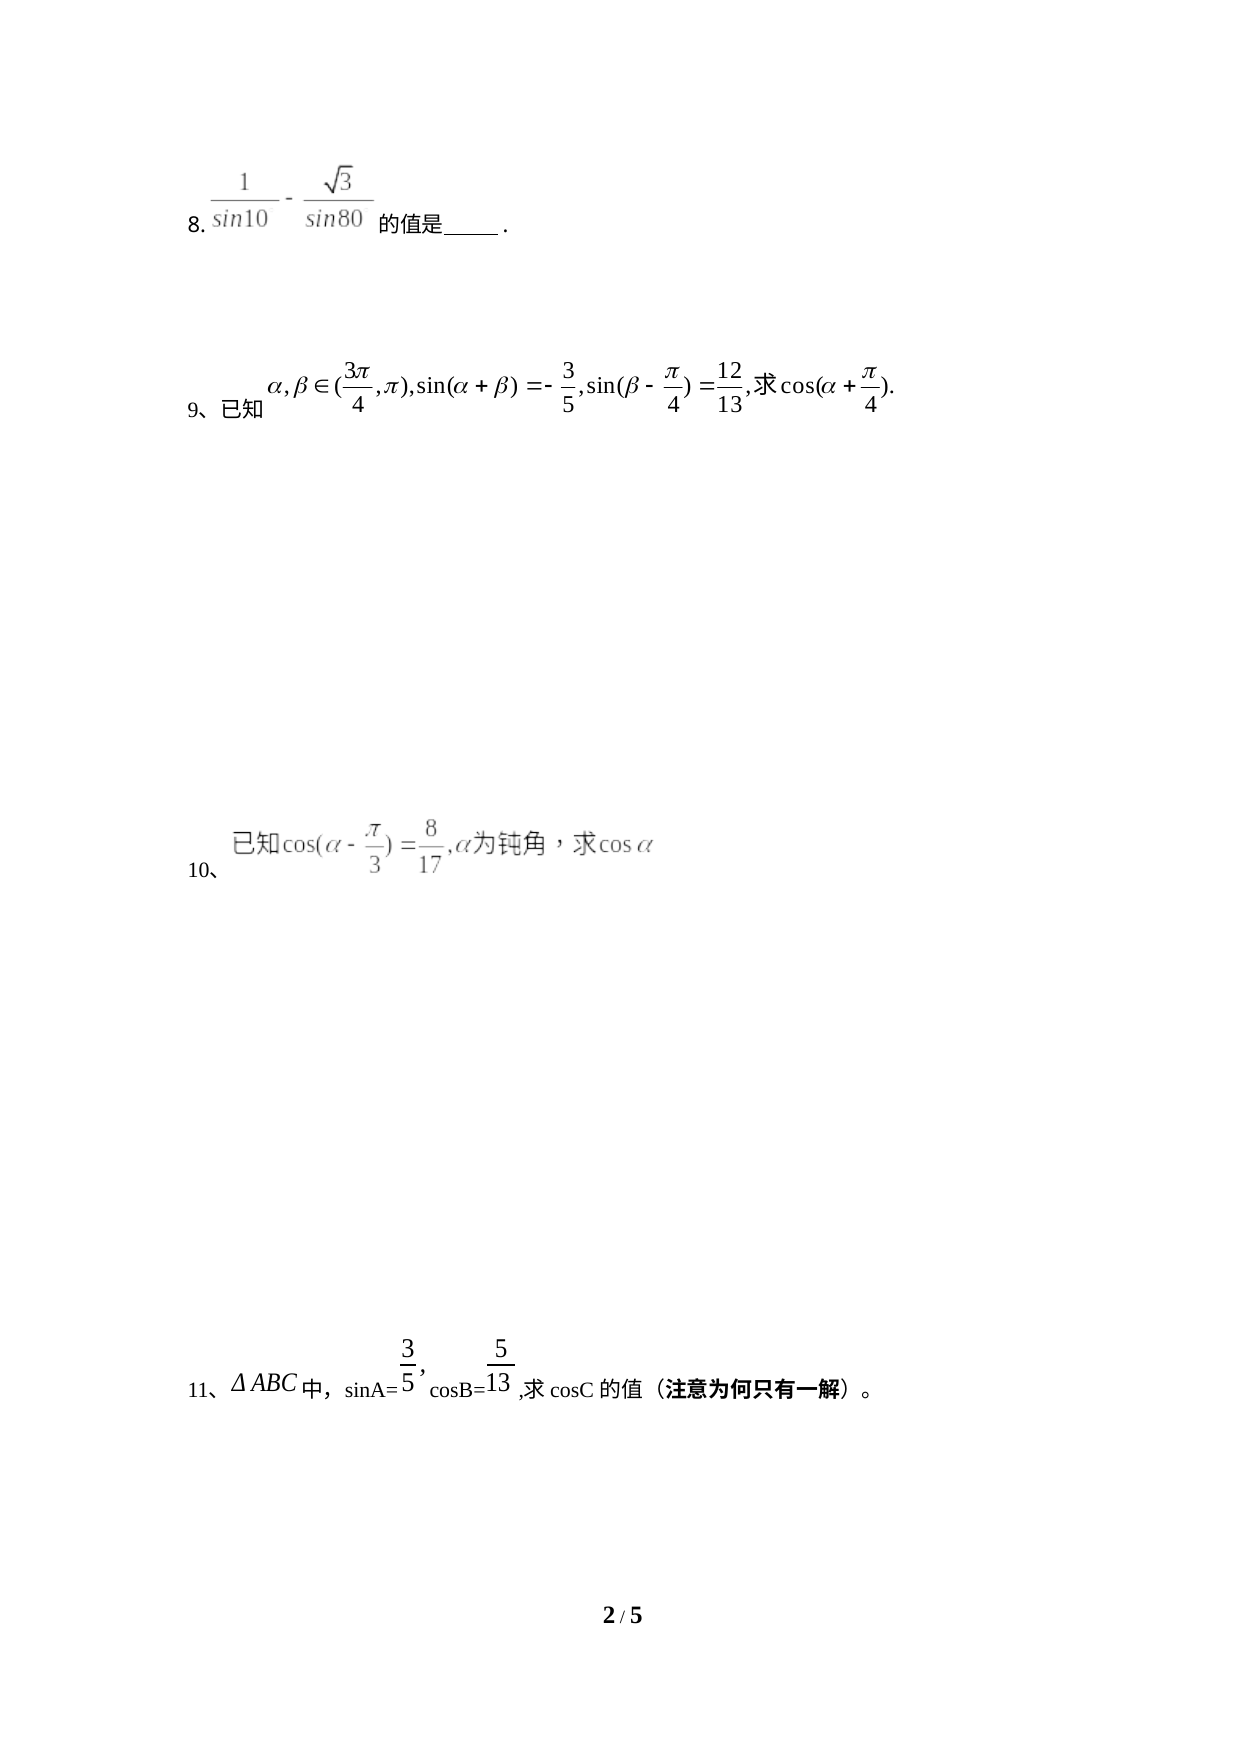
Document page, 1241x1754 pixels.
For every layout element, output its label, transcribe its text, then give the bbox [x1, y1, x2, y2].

text 8.的值是 . [187, 160, 1053, 258]
text 10、 [187, 814, 1053, 911]
text 11、中，sinA=cosB=,求cosC 的值（注意为何只有一解）。 [187, 1334, 1053, 1431]
text 9、已知 [187, 355, 1053, 424]
